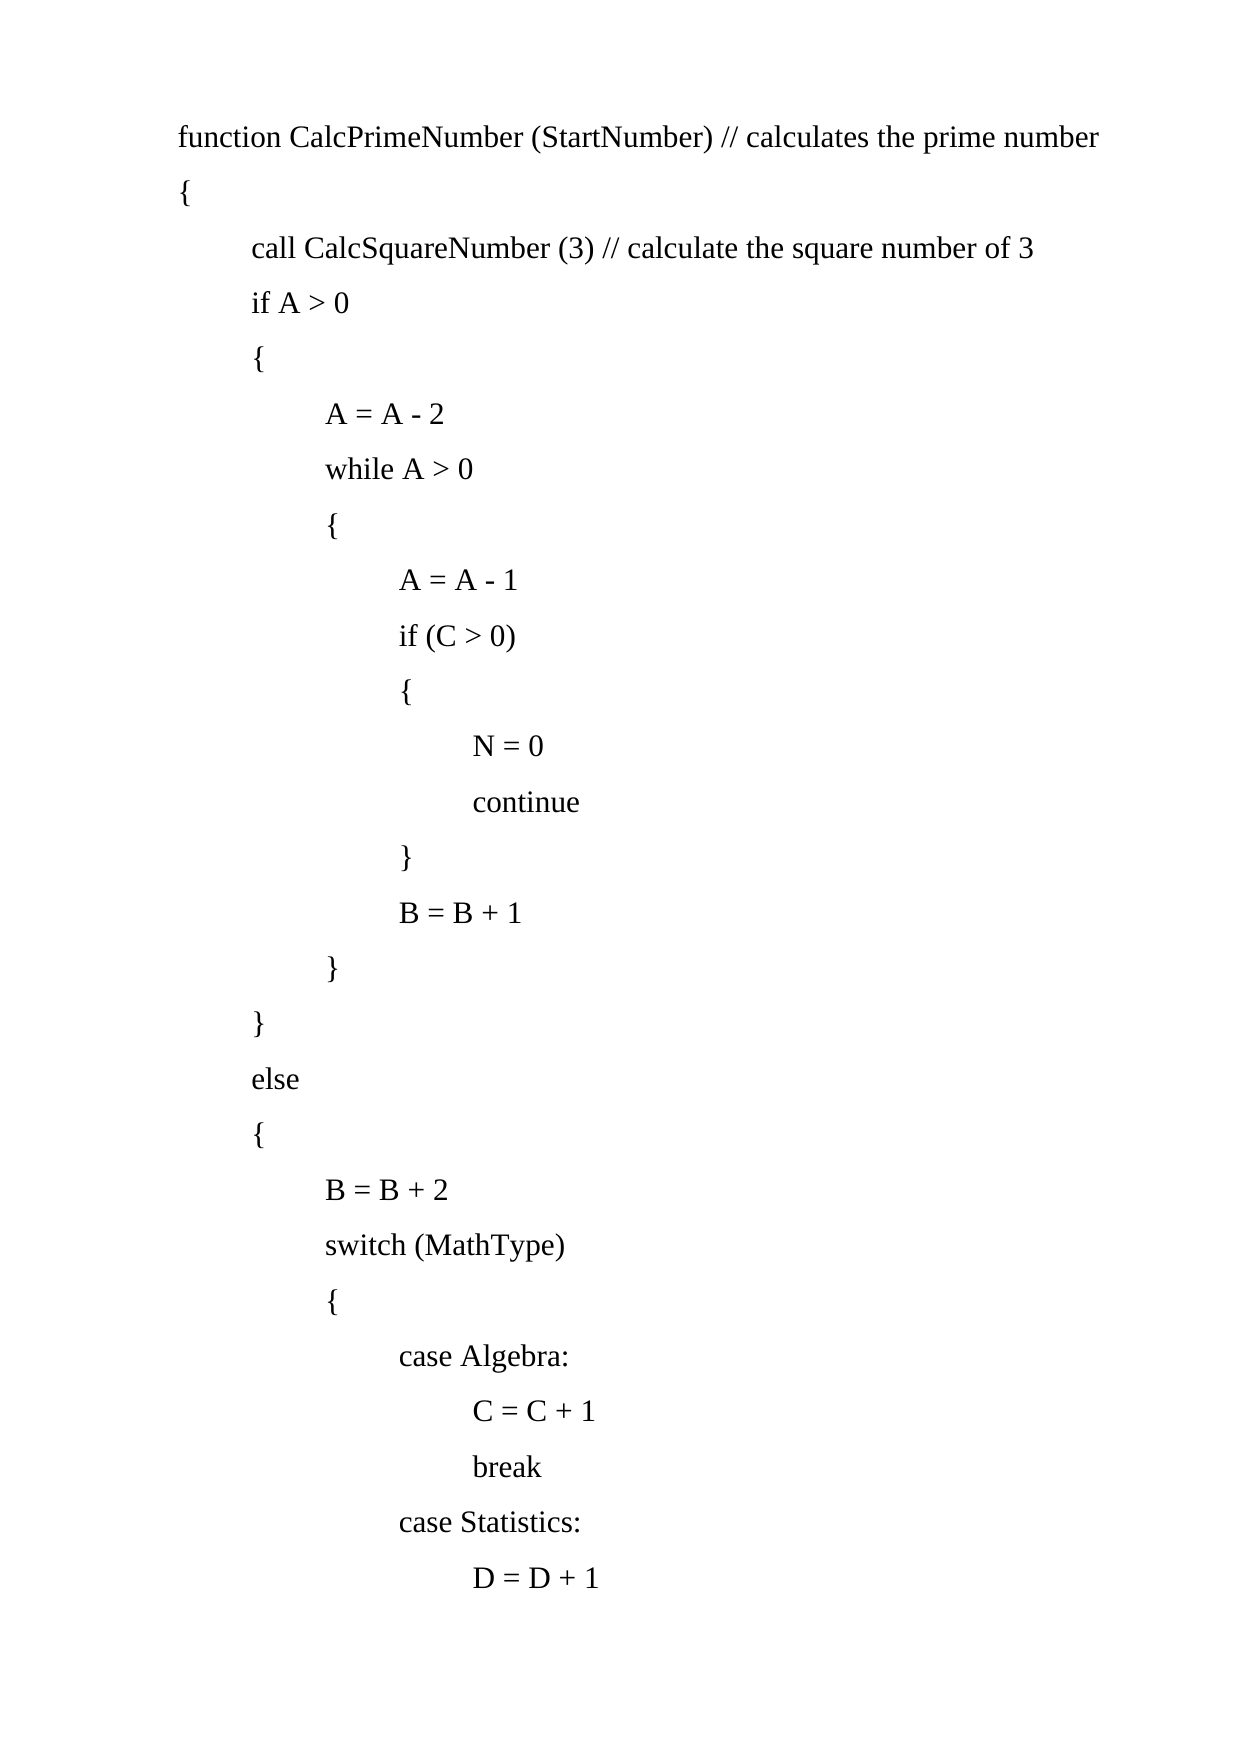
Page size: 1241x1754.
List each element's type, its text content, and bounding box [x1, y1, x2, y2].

text { [177, 173, 1152, 209]
text continue [177, 783, 1152, 819]
text N = 0 [177, 728, 1152, 764]
text A = A - 1 [177, 561, 1152, 597]
text case Statistics: [177, 1503, 1152, 1539]
text if (C > 0) [177, 617, 1152, 653]
text else [177, 1060, 1152, 1096]
text while A > 0 [177, 451, 1152, 487]
text if A > 0 [177, 284, 1152, 320]
text } [177, 1005, 1152, 1041]
text B = B + 2 [177, 1171, 1152, 1207]
text } [177, 838, 1152, 874]
text B = B + 1 [177, 894, 1152, 930]
text call CalcSquareNumber (3) // calculate the square number of 3 [177, 229, 1152, 265]
text D = D + 1 [177, 1559, 1152, 1595]
text A = A - 2 [177, 395, 1152, 431]
text { [177, 1282, 1152, 1318]
text case Algebra: [177, 1337, 1152, 1373]
text { [177, 506, 1152, 542]
text C = C + 1 [177, 1393, 1152, 1429]
text { [177, 1116, 1152, 1152]
text break [177, 1448, 1152, 1484]
text switch (MathType) [177, 1226, 1152, 1262]
text { [177, 672, 1152, 708]
text { [177, 340, 1152, 376]
text } [177, 949, 1152, 985]
text function CalcPrimeNumber (StartNumber) // calculates the prime number [177, 118, 1152, 154]
